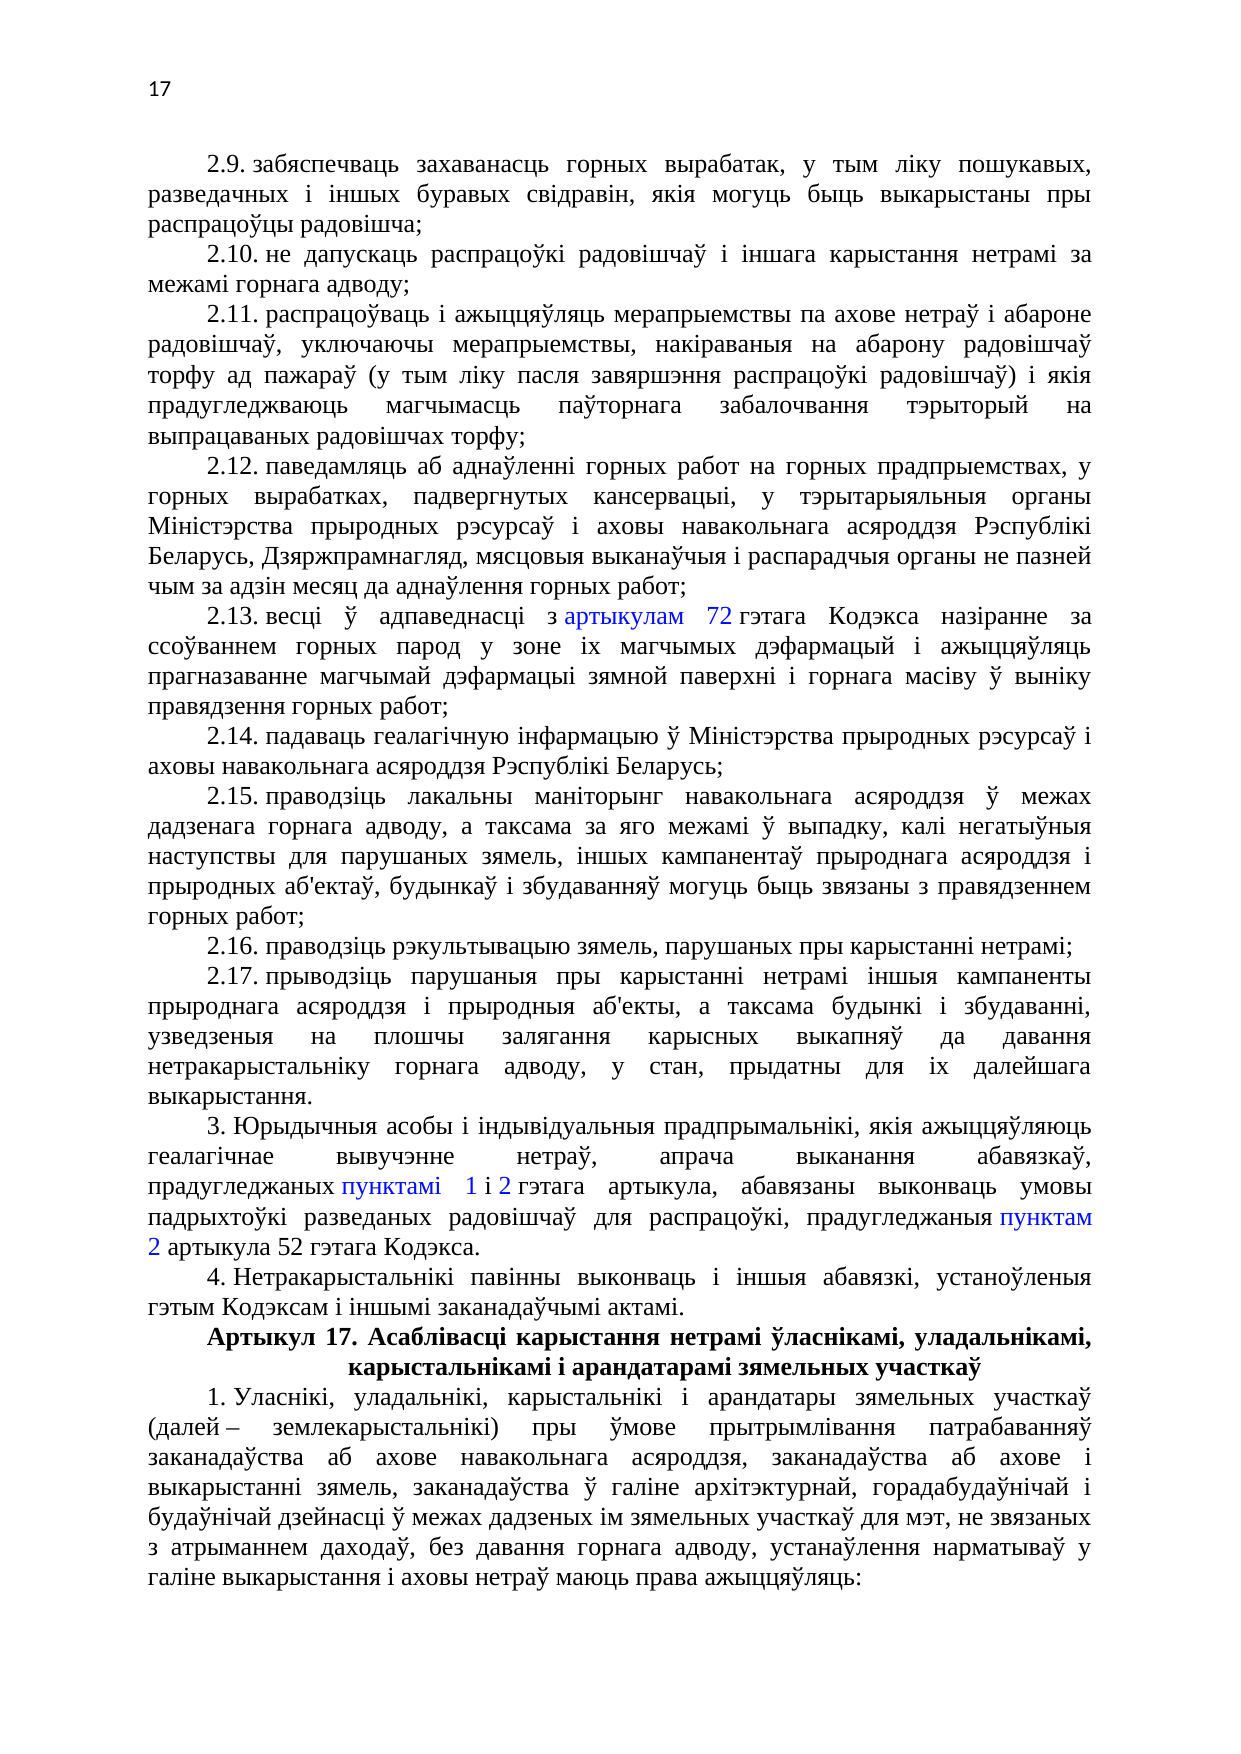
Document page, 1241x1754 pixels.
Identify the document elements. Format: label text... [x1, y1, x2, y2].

text 2.13. весці ў адпаведнасці з артыкулам 72 гэтага Кодэкса назіранне за ссоўваннем горных парод у зоне іх магчымых дэфармацый і ажыццяўляць прагназаванне магчымай дэфармацыі зямной паверхні і горнага масіву ў выніку правядзення горных работ; [148, 600, 1093, 720]
text 3. Юрыдычныя асобы і індывідуальныя прадпрымальнікі, якія ажыццяўляюць геалагічнае вывучэнне нетраў, апрача выканання абавязкаў, прадугледжаных пунктамі 1 і 2 гэтага артыкула, абавязаны выконваць умовы падрыхтоўкі разведаных радовішчаў для распрацоўкі, прадугледжаныя пунктам 2 артыкула 52 гэтага Кодэкса. [148, 1110, 1093, 1261]
text 2.12. паведамляць аб аднаўленні горных работ на горных прадпрыемствах, у горных вырабатках, падвергнутых кансервацыі, у тэрытарыяльныя органы Міністэрства прыродных рэсурсаў і аховы навакольнага асяроддзя Рэспублікі Беларусь, Дзяржпрамнагляд, мясцовыя выканаўчыя і распарадчыя органы не пазней чым за адзін месяц да аднаўлення горных работ; [148, 450, 1093, 600]
text 4. Нетракарыстальнікі павінны выконваць і іншыя абавязкі, устаноўленыя гэтым Кодэксам і іншымі заканадаўчымі актамі. [148, 1261, 1093, 1321]
text Артыкул 17. Асаблівасці карыстання нетрамі ўласнікамі, уладальнікамі, карыстальнікамі і арандатарамі зямельных участкаў [207, 1321, 1093, 1381]
text 2.10. не дапускаць распрацоўкі радовішчаў і іншага карыстання нетрамі за межамі горнага адводу; [148, 238, 1093, 298]
text 2.16. праводзіць рэкультывацыю зямель, парушаных пры карыстанні нетрамі; [148, 930, 1093, 960]
text 2.17. прыводзіць парушаныя пры карыстанні нетрамі іншыя кампаненты прыроднага асяроддзя і прыродныя аб'екты, а таксама будынкі і збудаванні, узведзеныя на плошчы залягання карысных выкапняў да давання нетракарыстальніку горнага адводу, у стан, прыдатны для іх далейшага выкарыстання. [148, 960, 1093, 1110]
text 1. Уласнікі, уладальнікі, карыстальнікі і арандатары зямельных участкаў (далей – землекарыстальнікі) пры ўмове прытрымлівання патрабаванняў заканадаўства аб ахове навакольнага асяроддзя, заканадаўства аб ахове і выкарыстанні зямель, заканадаўства ў галіне архітэктурнай, горадабудаўнічай і будаўнічай дзейнасці ў межах дадзеных ім зямельных участкаў для мэт, не звязаных з атрыманнем даходаў, без давання горнага адводу, устанаўлення нарматываў у галіне выкарыстання і аховы нетраў маюць права ажыццяўляць: [148, 1381, 1093, 1591]
text 2.14. падаваць геалагічную інфармацыю ў Міністэрства прыродных рэсурсаў і аховы навакольнага асяроддзя Рэспублікі Беларусь; [148, 720, 1093, 780]
text 2.15. праводзіць лакальны маніторынг навакольнага асяроддзя ў межах дадзенага горнага адводу, а таксама за яго межамі ў выпадку, калі негатыўныя наступствы для парушаных зямель, іншых кампанентаў прыроднага асяроддзя і прыродных аб'ектаў, будынкаў і збудаванняў могуць быць звязаны з правядзеннем горных работ; [148, 780, 1093, 930]
text 2.11. распрацоўваць і ажыццяўляць мерапрыемствы па ахове нетраў і абароне радовішчаў, уключаючы мерапрыемствы, накіраваныя на абарону радовішчаў торфу ад пажараў (у тым ліку пасля завяршэння распрацоўкі радовішчаў) і якія прадугледжваюць магчымасць паўторнага забалочвання тэрыторый на выпрацаваных радовішчах торфу; [148, 298, 1093, 450]
text 2.9. забяспечваць захаванасць горных вырабатак, у тым ліку пошукавых, разведачных і іншых буравых свідравін, якія могуць быць выкарыстаны пры распрацоўцы радовішча; [148, 148, 1093, 238]
